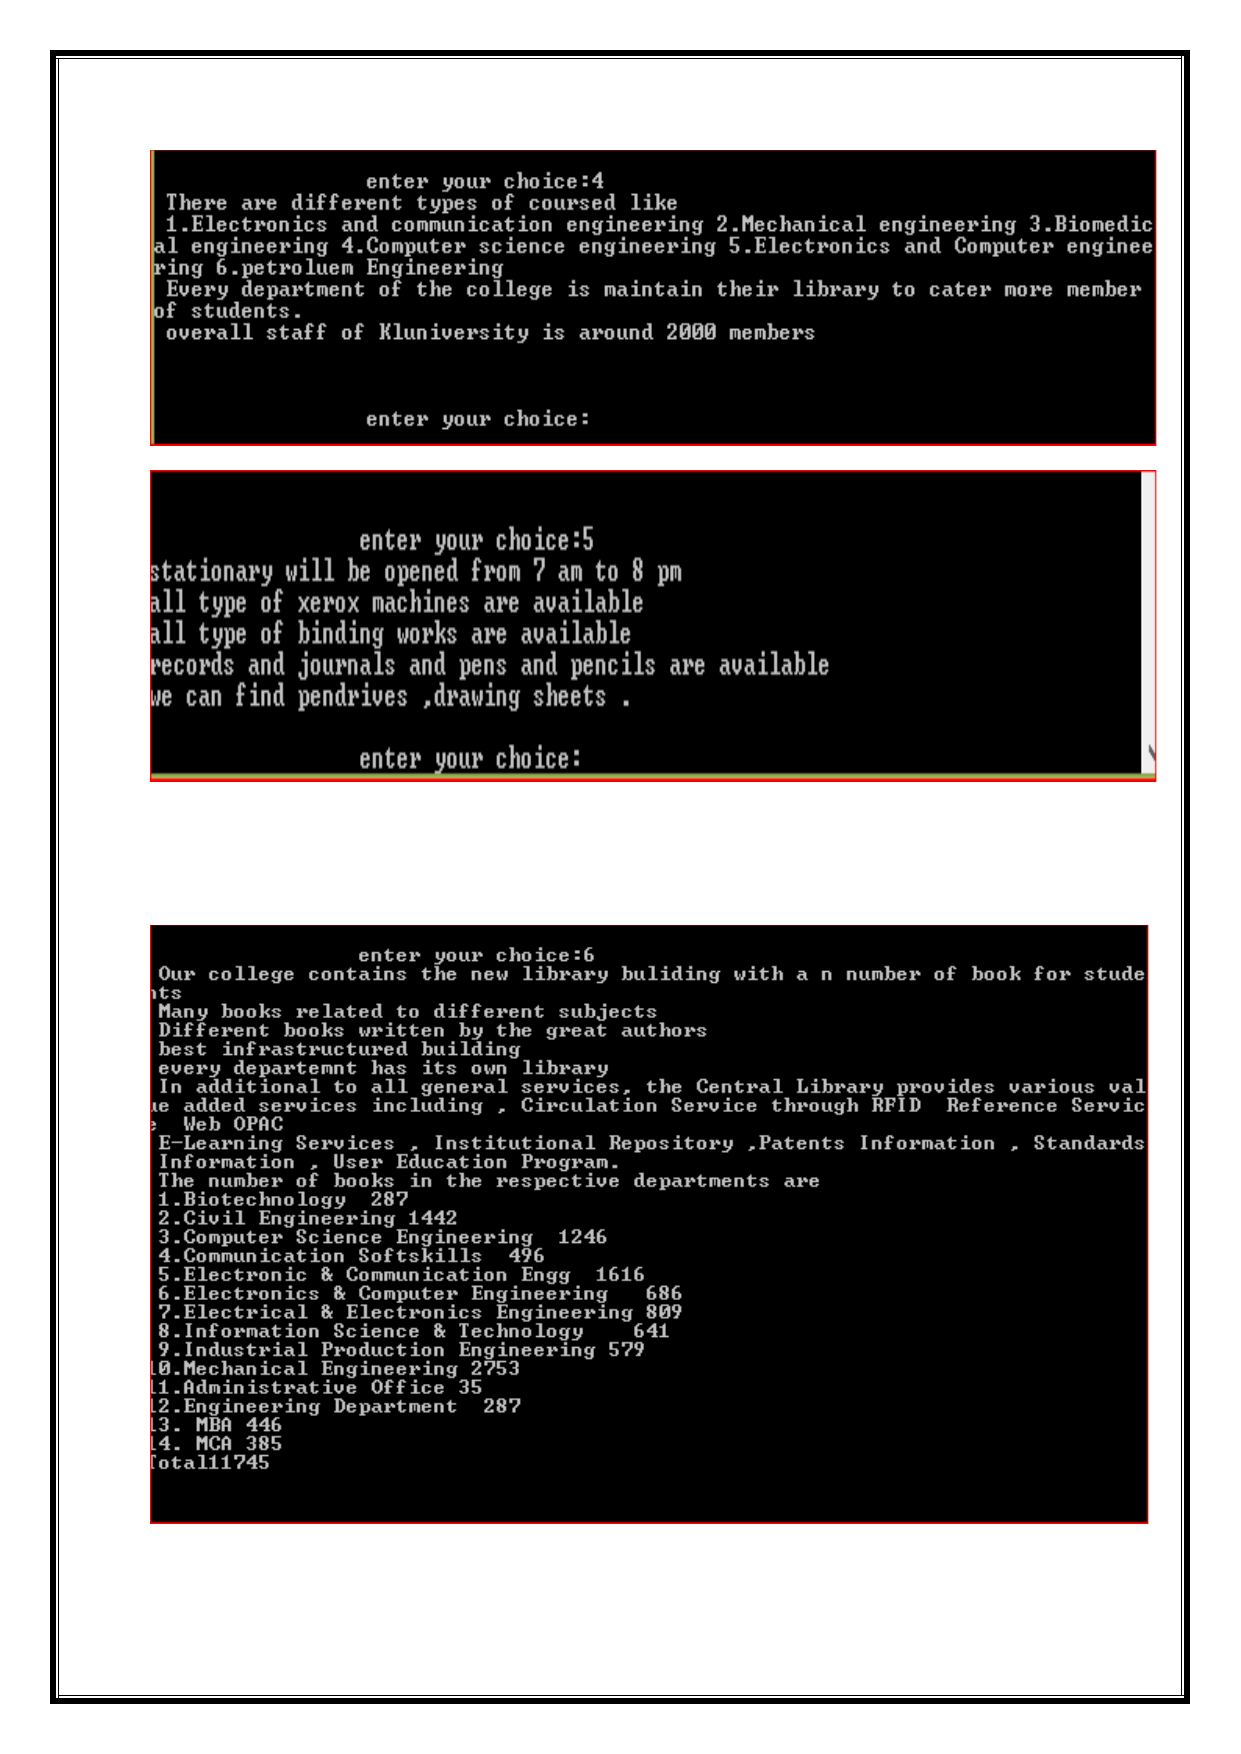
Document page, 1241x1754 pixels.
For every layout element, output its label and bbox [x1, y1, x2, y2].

picture [150, 925, 1149, 1524]
picture [150, 150, 1157, 446]
picture [150, 470, 1157, 782]
